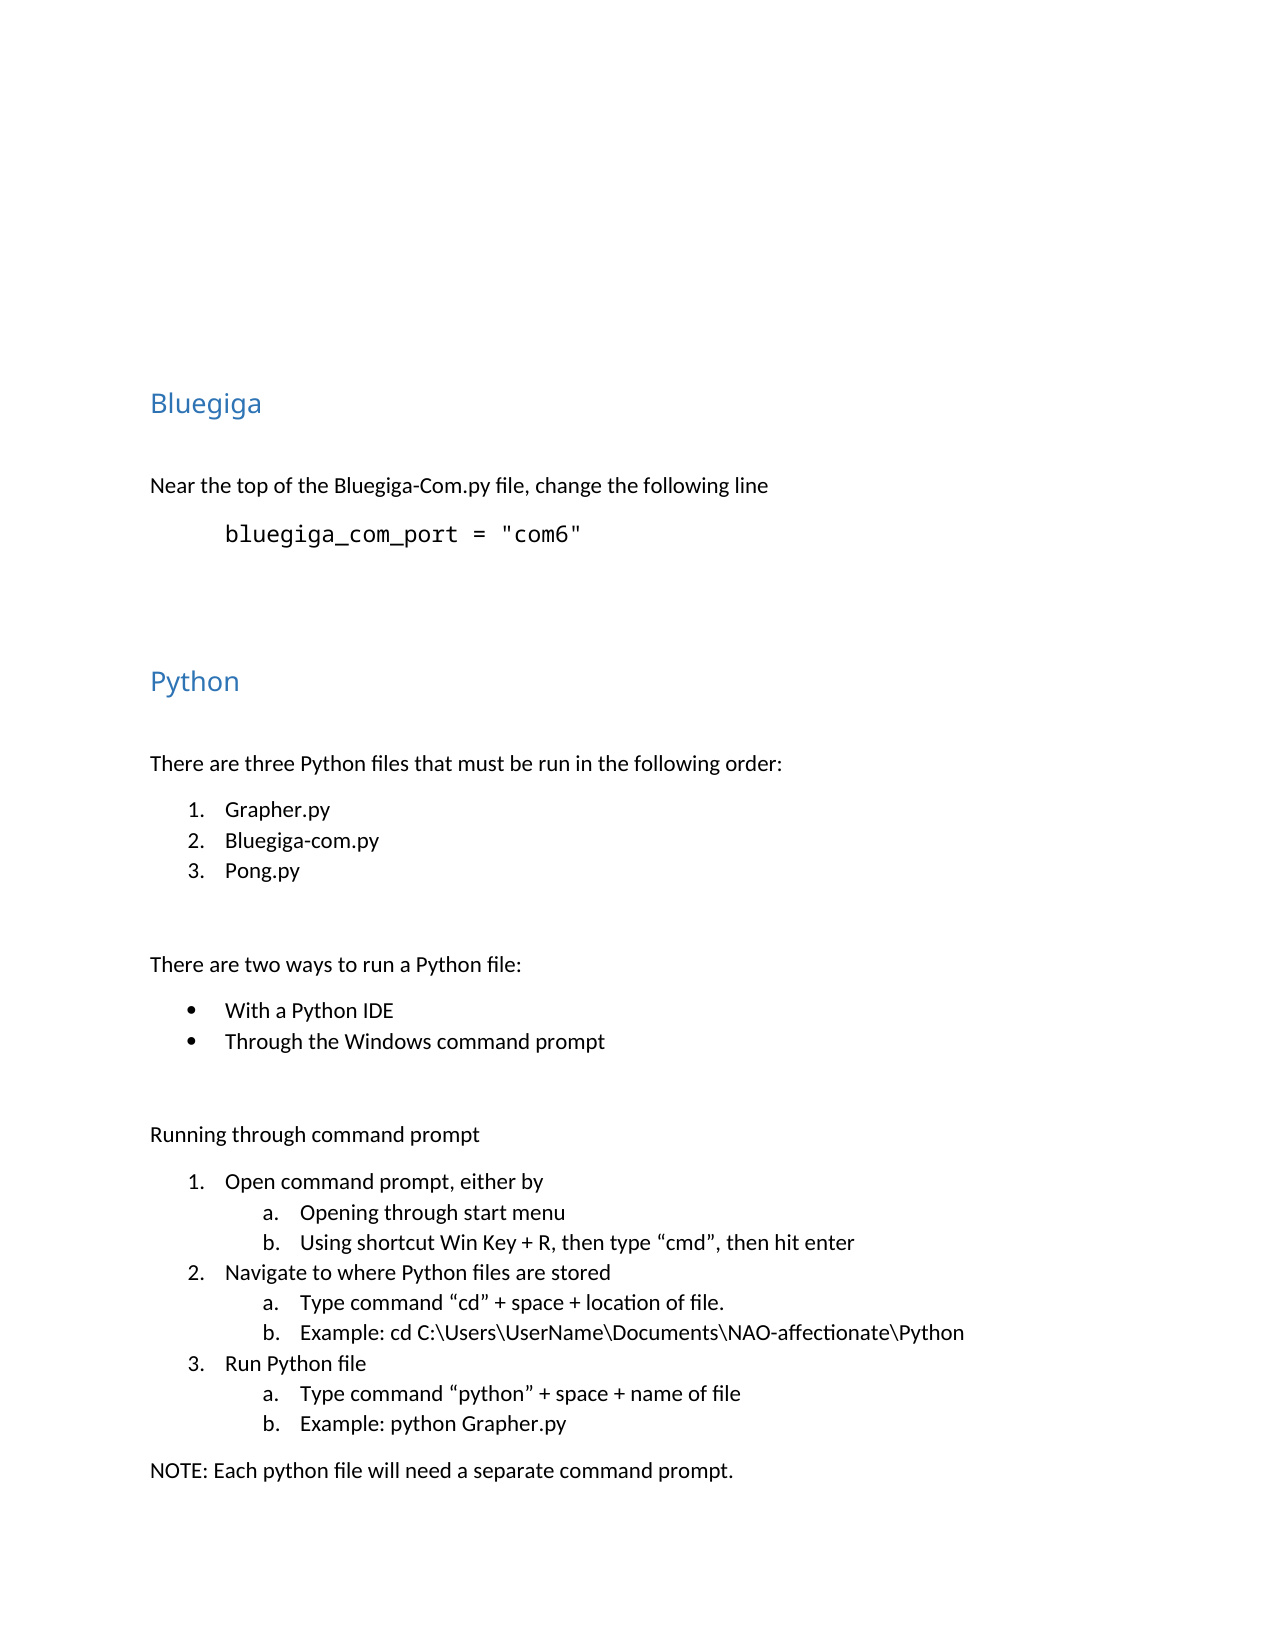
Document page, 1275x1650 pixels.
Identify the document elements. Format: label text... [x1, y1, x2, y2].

text Near the top of the Bluegiga-Com.py file, change the following line [150, 471, 1125, 499]
text Running through command prompt [150, 1121, 1125, 1149]
subtitle Bluegiga [150, 384, 1125, 421]
list Pong.py [187, 856, 1125, 884]
list Through the Windows command prompt [187, 1027, 1125, 1055]
subtitle Python [150, 662, 1125, 699]
text There are two ways to run a Python file: [150, 950, 1125, 978]
list Example: python Grapher.py [262, 1409, 1125, 1437]
list With a Python IDE [187, 997, 1125, 1025]
list Navigate to where Python files are stored [187, 1258, 1125, 1286]
list Using shortcut Win Key + R, then type “cmd”, then hit enter [262, 1228, 1125, 1256]
list Run Python file [187, 1349, 1125, 1377]
text There are three Python files that must be run in the following order: [150, 749, 1125, 777]
list Grapher.py [187, 796, 1125, 824]
list Opening through start menu [262, 1198, 1125, 1226]
list Open command prompt, either by [187, 1167, 1125, 1196]
list Example: cd C:\Users\UserName\Documents\NAO-affectionate\Python [262, 1318, 1125, 1347]
list Type command “python” + space + name of file [262, 1379, 1125, 1407]
text bluegiga_com_port = "com6" [150, 518, 1125, 549]
list Bluegiga-com.py [187, 826, 1125, 854]
text NOTE: Each python file will need a separate command prompt. [150, 1456, 1125, 1484]
list Type command “cd” + space + location of file. [262, 1288, 1125, 1316]
